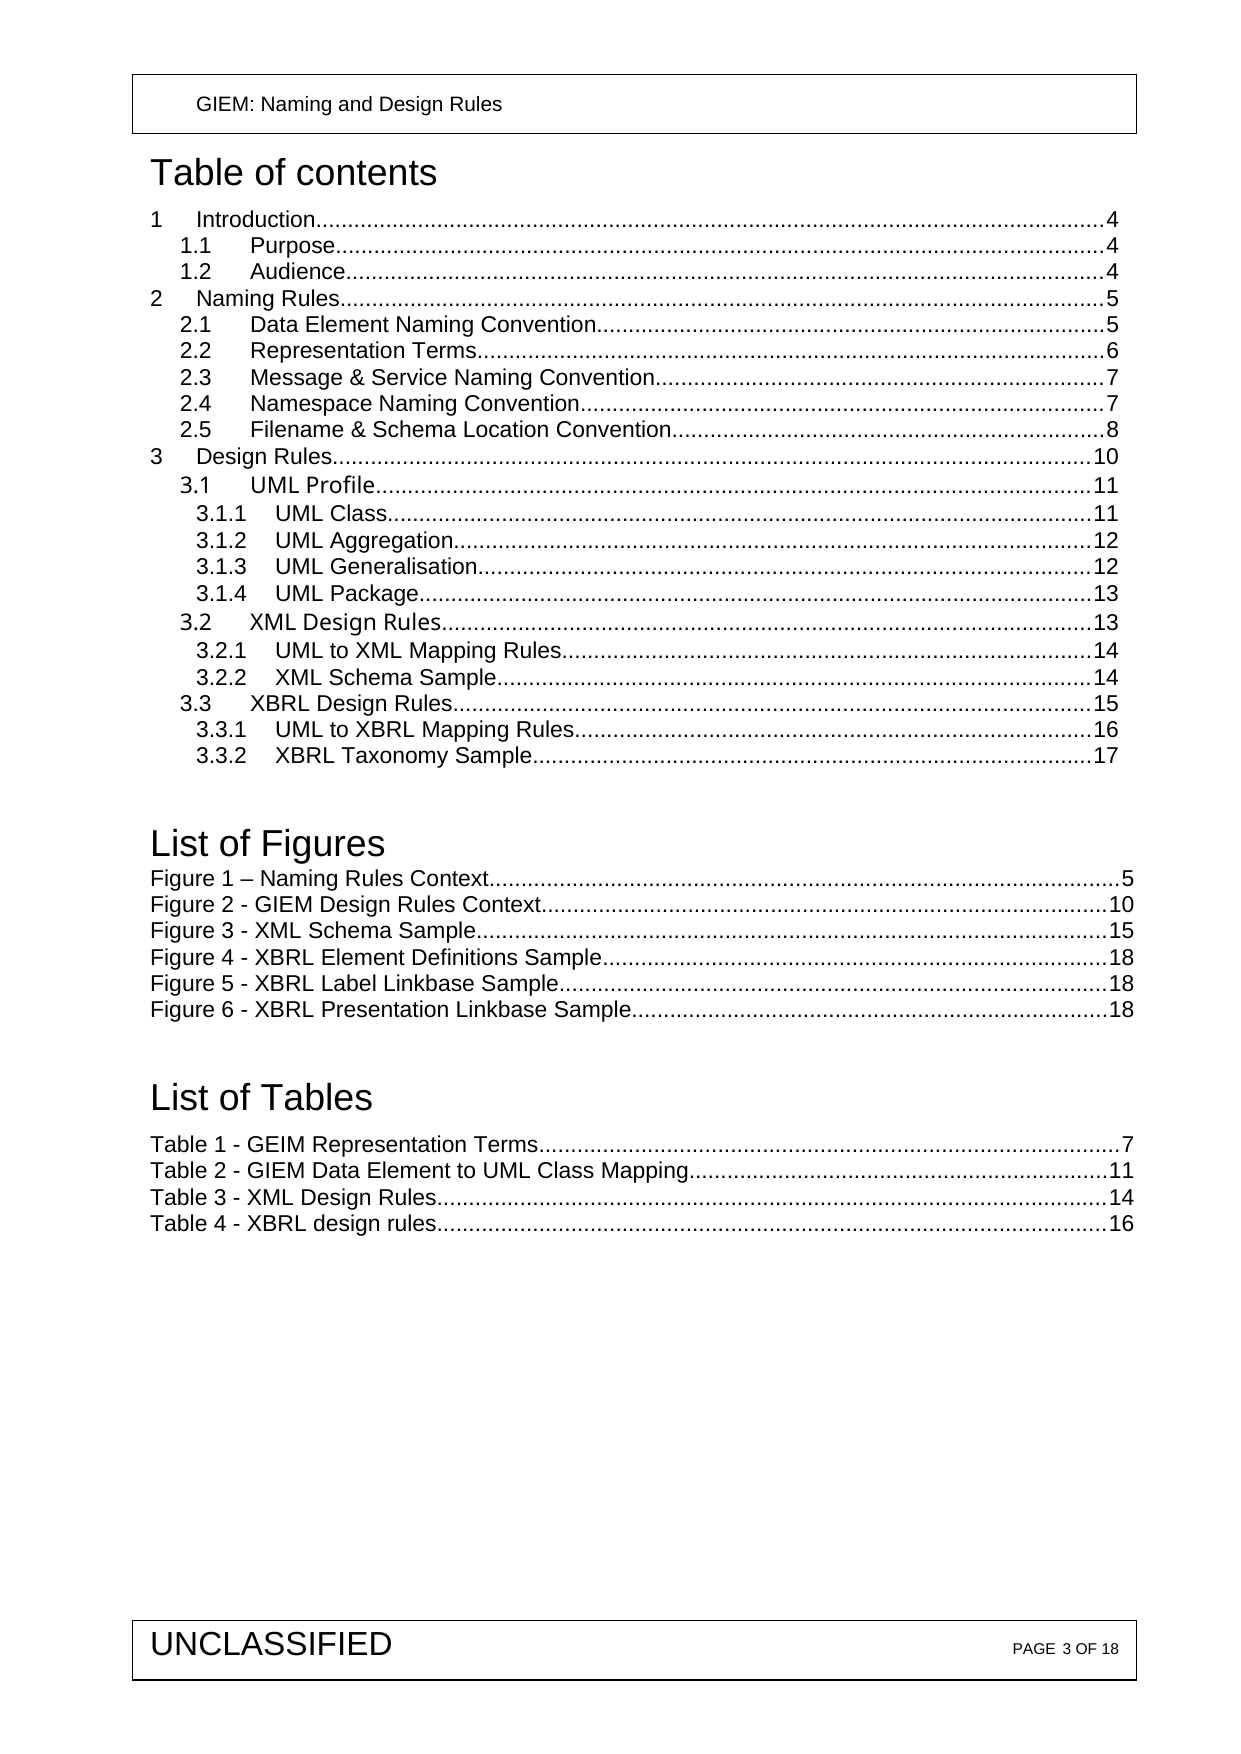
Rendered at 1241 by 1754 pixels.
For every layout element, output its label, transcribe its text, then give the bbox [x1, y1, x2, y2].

text 3.3 XBRL Design Rules 15 [179, 690, 1135, 716]
text 3.3.2 XBRL Taxonomy Sample 17 [196, 742, 1134, 769]
text Table 3 - XML Design Rules 14 [150, 1184, 1135, 1210]
text 1 Introduction 4 [150, 206, 1135, 232]
text 3.2 XML Design Rules 13 [179, 606, 1135, 637]
text Figure 1 – Naming Rules Context 5 [150, 865, 1135, 891]
text Table 1 - GEIM Representation Terms 7 [150, 1131, 1135, 1157]
text 2.5 Filename & Schema Location Convention 8 [179, 416, 1135, 443]
text 1.2 Audience 4 [179, 258, 1135, 285]
text 3.1 UML Profile 11 [179, 469, 1135, 500]
text 3.1.4 UML Package 13 [196, 579, 1134, 606]
text 3.3.1 UML to XBRL Mapping Rules 16 [196, 716, 1134, 742]
text 2.4 Namespace Naming Convention 7 [179, 390, 1135, 416]
text Table of contents [150, 150, 1135, 193]
text Table 4 - XBRL design rules 16 [150, 1210, 1135, 1237]
text Table 2 - GIEM Data Element to UML Class Mapping 11 [150, 1157, 1135, 1184]
text 1.1 Purpose 4 [179, 232, 1135, 258]
text 2.3 Message & Service Naming Convention 7 [179, 364, 1135, 390]
text Figure 2 - GIEM Design Rules Context 10 [150, 891, 1135, 917]
text Figure 5 - XBRL Label Linkbase Sample 18 [150, 970, 1135, 996]
text 3.2.1 UML to XML Mapping Rules 14 [196, 637, 1134, 663]
text Figure 6 - XBRL Presentation Linkbase Sample 18 [150, 996, 1135, 1023]
text 3 Design Rules 10 [150, 443, 1135, 469]
text 3.2.2 XML Schema Sample 14 [196, 663, 1134, 690]
text Figure 4 - XBRL Element Definitions Sample 18 [150, 944, 1135, 970]
text List of Figures [150, 822, 1135, 865]
text 3.1.2 UML Aggregation 12 [196, 527, 1134, 553]
text 2.1 Data Element Naming Convention 5 [179, 311, 1135, 337]
text 2 Naming Rules 5 [150, 285, 1135, 311]
text 3.1.1 UML Class 11 [196, 500, 1134, 527]
text Figure 3 - XML Schema Sample 15 [150, 917, 1135, 944]
text 2.2 Representation Terms 6 [179, 337, 1135, 364]
text List of Tables [150, 1076, 1135, 1119]
text 3.1.3 UML Generalisation 12 [196, 553, 1134, 579]
